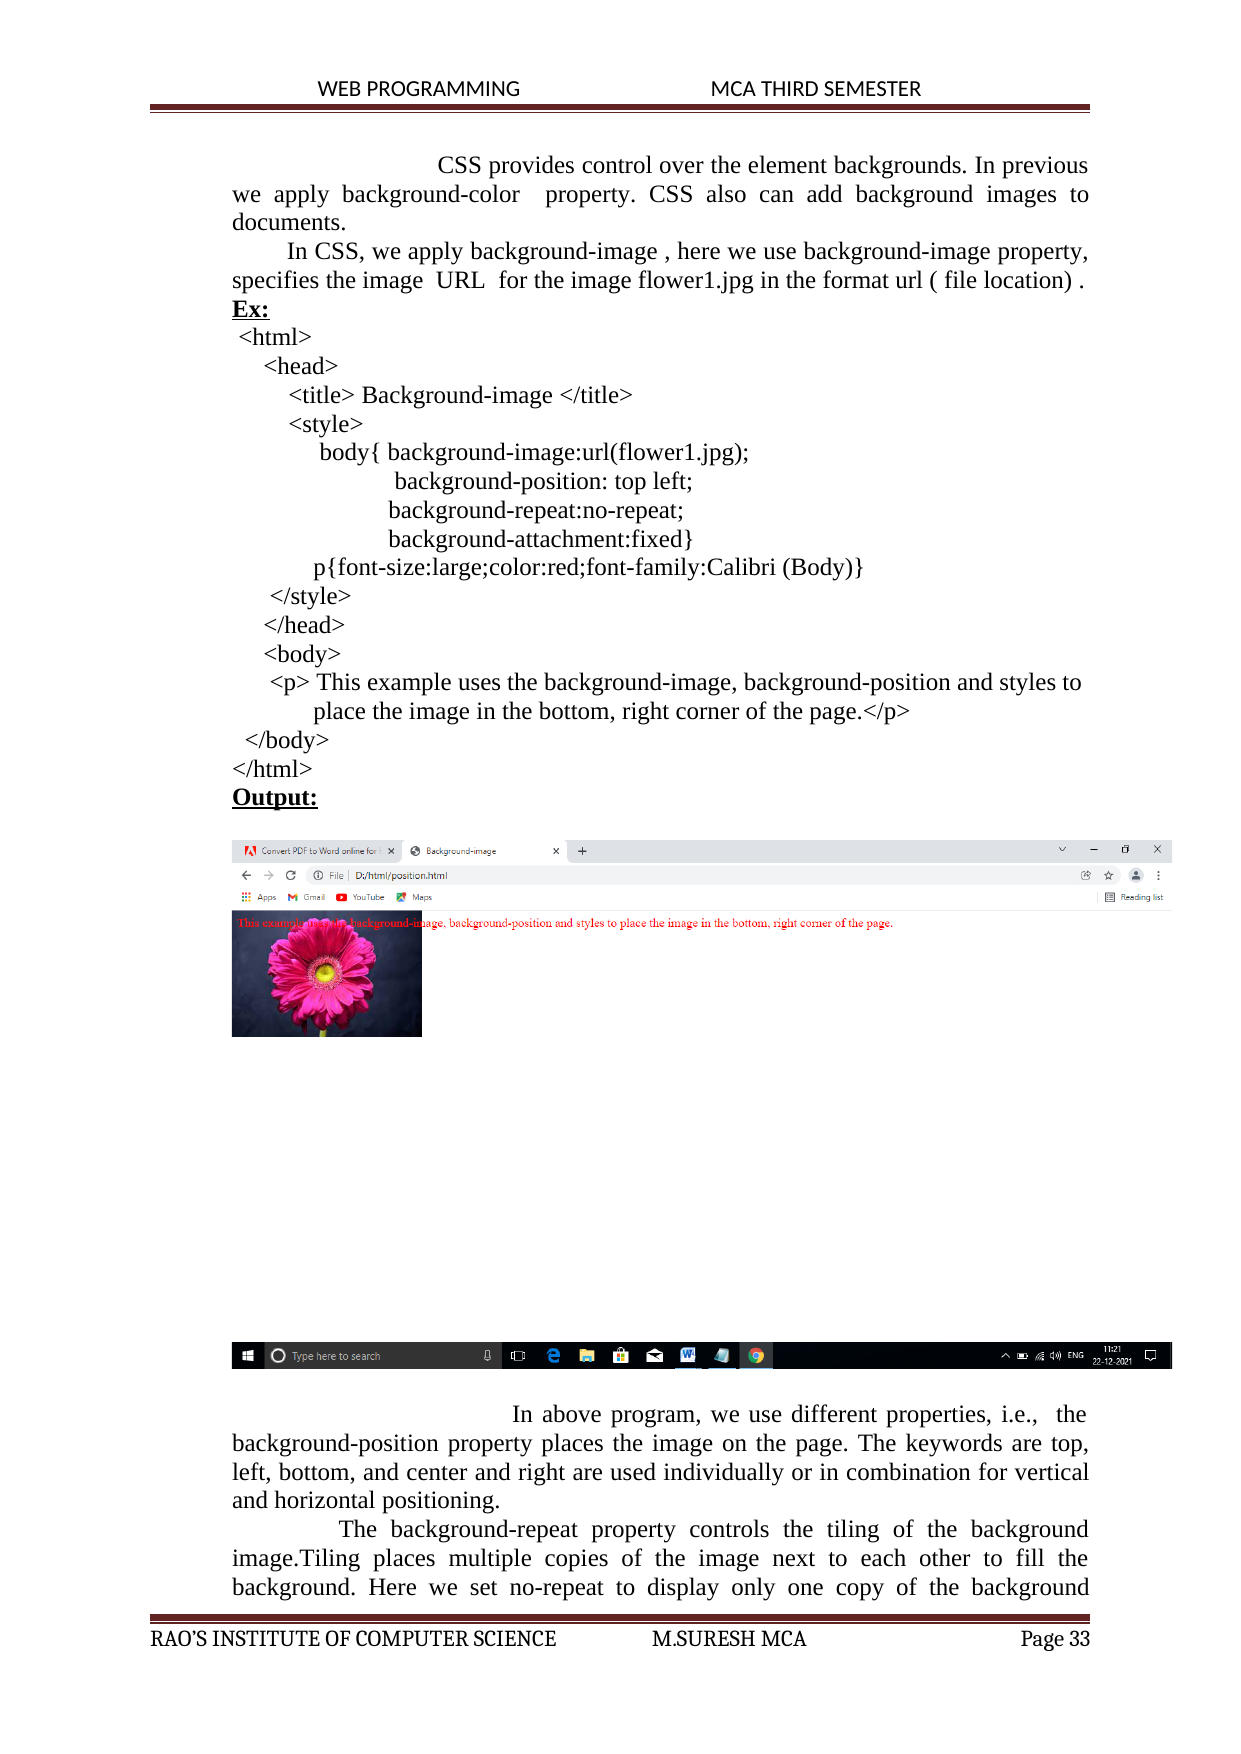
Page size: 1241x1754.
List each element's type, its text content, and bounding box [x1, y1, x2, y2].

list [232, 1514, 1090, 1600]
list </style> [232, 581, 1090, 610]
list In above program, we use different properties, i.e., the background-position property places the image on the page. The keywords are top, left, bottom, and center and right are used individually or in combination for vertical and horizontal positioning. [232, 1399, 1090, 1514]
list background-position: top left; [232, 466, 1090, 495]
list In CSS, we apply background-image , here we use background-image property, specifies the image URL for the image flower1.jpg in the format url ( file location) . [232, 236, 1090, 294]
list </head> [232, 610, 1090, 639]
list place the image in the bottom, right corner of the page.</p> [232, 696, 1090, 725]
list <title> Background-image </title> [232, 380, 1090, 409]
list background-attachment:fixed} [232, 524, 1090, 552]
list </html> [232, 754, 1090, 782]
picture [231, 840, 1173, 1369]
list p{font-size:large;color:red;font-family:Calibri (Body)} [232, 552, 1090, 581]
list <body> [232, 639, 1090, 667]
list body{ background-image:url(flower1.jpg); [232, 437, 1090, 466]
list background-repeat:no-repeat; [232, 495, 1090, 524]
list <p> This example uses the background-image, background-position and styles to [232, 667, 1090, 696]
list Ex: [232, 294, 1090, 322]
list <style> [232, 409, 1090, 437]
list </body> [232, 725, 1090, 754]
list <html> [232, 322, 1090, 351]
list Output: [232, 782, 1090, 811]
list <head> [232, 351, 1090, 380]
list CSS provides control over the element backgrounds. In previous we apply background-color property. CSS also can add background images to documents. [232, 150, 1090, 236]
